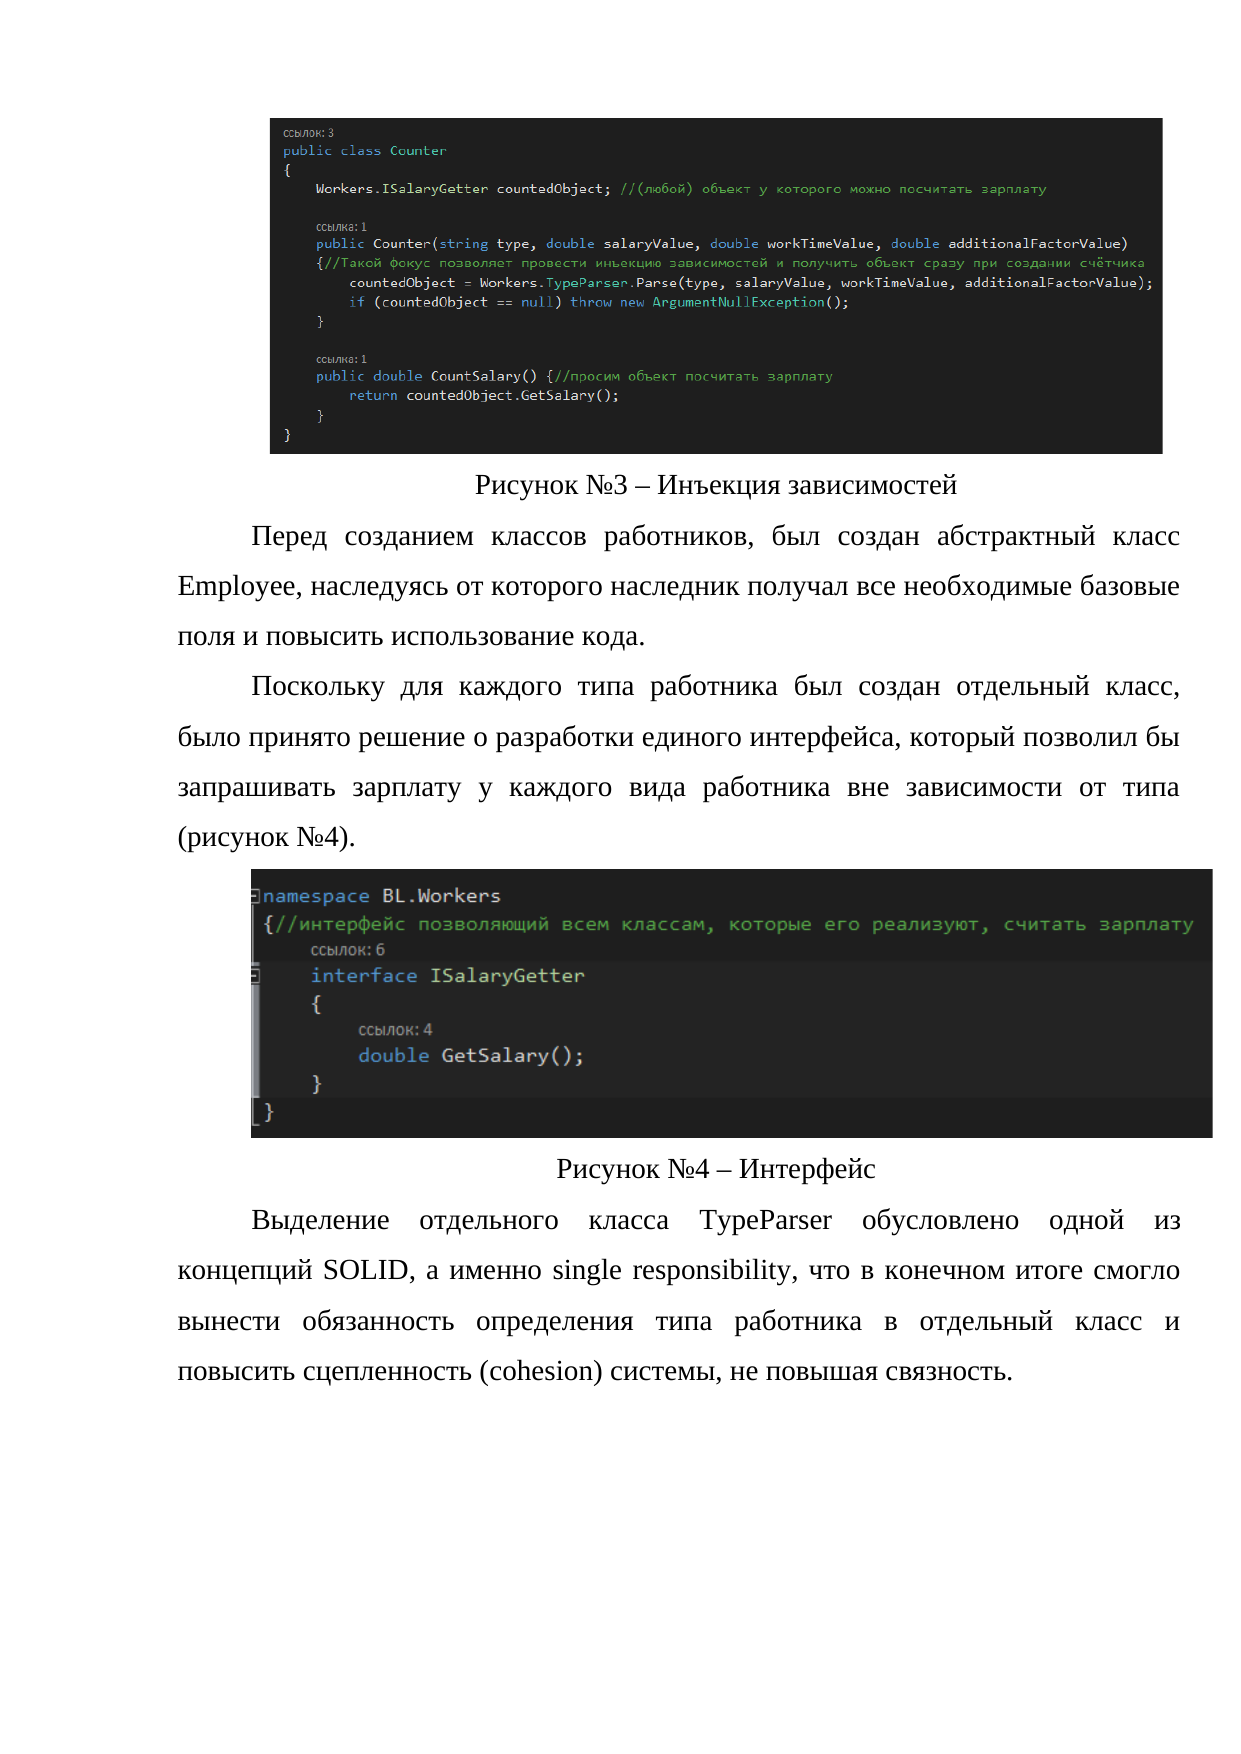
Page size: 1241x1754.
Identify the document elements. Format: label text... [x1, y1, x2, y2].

text Рисунок №4 – Интерфейс [177, 1152, 1181, 1185]
picture [269, 118, 1163, 454]
text Перед созданием классов работников, был создан абстрактный класс Employee, наследуясь от которого наследник получал все необходимые базовые поля и повысить использование кода. [177, 518, 1181, 652]
picture [251, 869, 1213, 1138]
text Рисунок №3 – Инъекция зависимостей [177, 467, 1181, 501]
text Выделение отдельного класса TypeParser обусловлено одной из концепций SOLID, а именно single responsibility, что в конечном итоге смогло вынести обязанность определения типа работника в отдельный класс и повысить сцепленность (cohesion) системы, не повышая связность. [177, 1202, 1181, 1386]
text Поскольку для каждого типа работника был создан отдельный класс, было принято решение о разработки единого интерфейса, который позволил бы запрашивать зарплату у каждого вида работника вне зависимости от типа (рисунок №4). [177, 668, 1181, 853]
